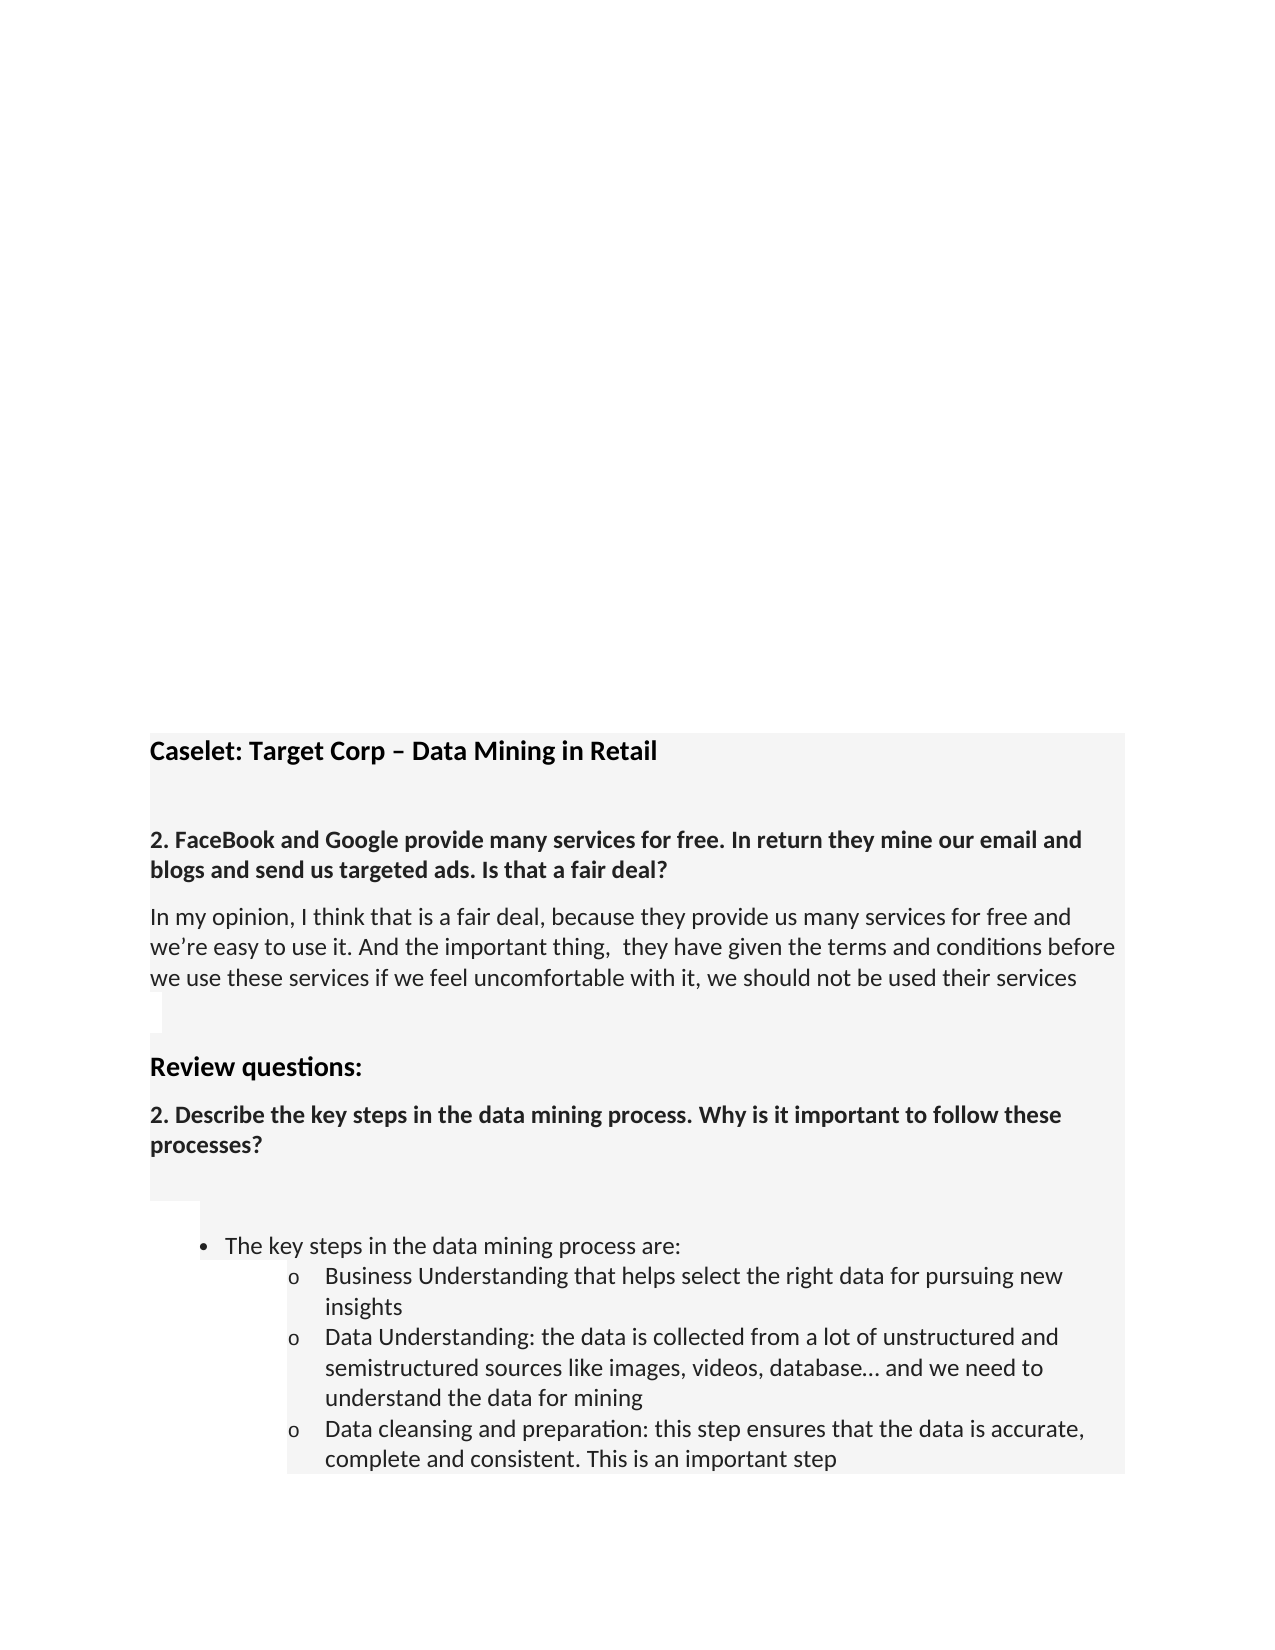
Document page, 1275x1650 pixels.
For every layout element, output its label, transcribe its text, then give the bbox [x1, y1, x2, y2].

list Data cleansing and preparation: this step ensures that the data is accurate, complete and consistent. This is an important step [287, 1413, 1125, 1474]
text 2. FaceBook and Google provide many services for free. In return they mine our email and blogs and send us targeted ads. Is that a fair deal? [150, 824, 1125, 885]
text Caselet: Target Corp – Data Mining in Retail [150, 733, 1125, 768]
list Data Understanding: the data is collected from a lot of unstructured and semistructured sources like images, videos, database… and we need to understand the data for mining [287, 1321, 1125, 1413]
list Business Understanding that helps select the right data for pursuing new insights [287, 1260, 1125, 1321]
text In my opinion, I think that is a fair deal, because they provide us many services for free and we’re easy to use it. And the important thing, they have given the terms and conditions before we use these services if we feel uncomfortable with it, we should not be used their services [150, 901, 1125, 992]
text 2. Describe the key steps in the data mining process. Why is it important to follow these processes? [150, 1099, 1125, 1160]
text Review questions: [150, 1049, 1125, 1083]
list The key steps in the data mining process are: [200, 1230, 1125, 1260]
